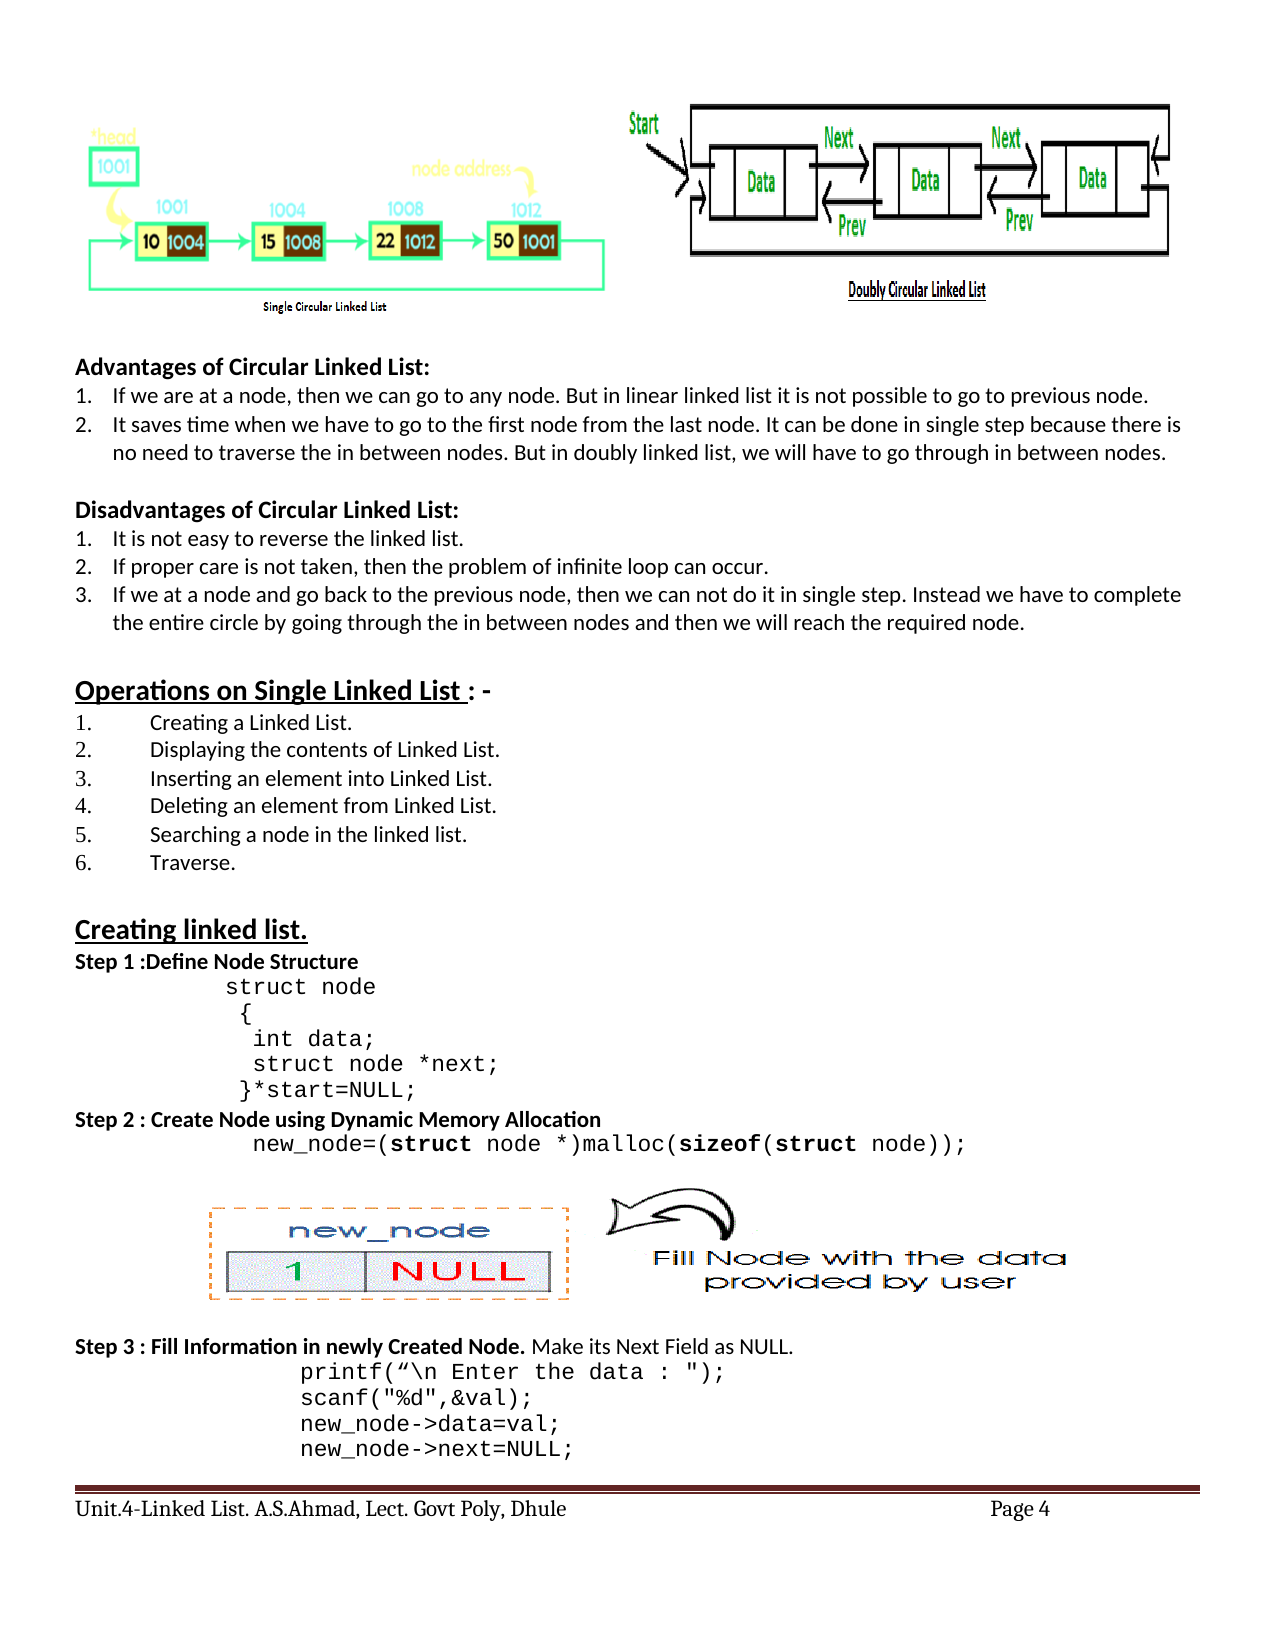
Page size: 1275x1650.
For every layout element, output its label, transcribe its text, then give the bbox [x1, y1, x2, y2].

list It saves time when we have to go to the first node from the last node. It can be done in single step because there is no need to traverse the in between nodes. But in doubly linked list, we will have to go through in between nodes. [75, 410, 1200, 466]
list If we at a node and go back to the previous node, then we can not do it in single step. Instead we have to complete the entire circle by going through the in between nodes and then we will reach the required node. [75, 580, 1200, 636]
text }*start=NULL; [225, 1079, 1200, 1105]
text Creating linked list. [75, 911, 1200, 947]
text Disadvantages of Circular Linked List: [75, 494, 1200, 524]
picture [200, 1186, 1075, 1307]
text int data; [225, 1027, 1200, 1053]
text Operations on Single Linked List : - [75, 672, 1200, 708]
list Creating a Linked List. [75, 708, 1200, 736]
text scanf("%d",&val); [300, 1386, 1200, 1412]
text Step 1 :Define Node Structure [75, 947, 1200, 975]
list Displaying the contents of Linked List. [75, 736, 1200, 764]
text new_node->data=val; [300, 1412, 1200, 1438]
text printf(“\n Enter the data : "); [300, 1360, 1200, 1386]
text struct node [225, 975, 1200, 1001]
text new_node=(struct node *)malloc(sizeof(struct node)); [75, 1133, 1200, 1159]
list If proper care is not taken, then the problem of infinite loop can occur. [75, 552, 1200, 580]
list It is not easy to reverse the linked list. [75, 524, 1200, 552]
text Step 2 : Create Node using Dynamic Memory Allocation [75, 1105, 1200, 1133]
text new_node->next=NULL; [300, 1438, 1200, 1464]
text Step 3 : Fill Information in newly Created Node. Make its Next Field as NULL. [75, 1332, 1200, 1360]
text { [225, 1001, 1200, 1027]
list If we are at a node, then we can go to any node. But in linear linked list it is not possible to go to previous node. [75, 382, 1200, 410]
picture [81, 120, 610, 325]
text Advantages of Circular Linked List: [75, 351, 1200, 382]
list Inserting an element into Linked List. [75, 764, 1200, 792]
picture [622, 75, 1181, 325]
list Deleting an element from Linked List. [75, 792, 1200, 820]
list Searching a node in the linked list. [75, 820, 1200, 848]
list Traverse. [75, 848, 1200, 876]
text struct node *next; [225, 1053, 1200, 1079]
